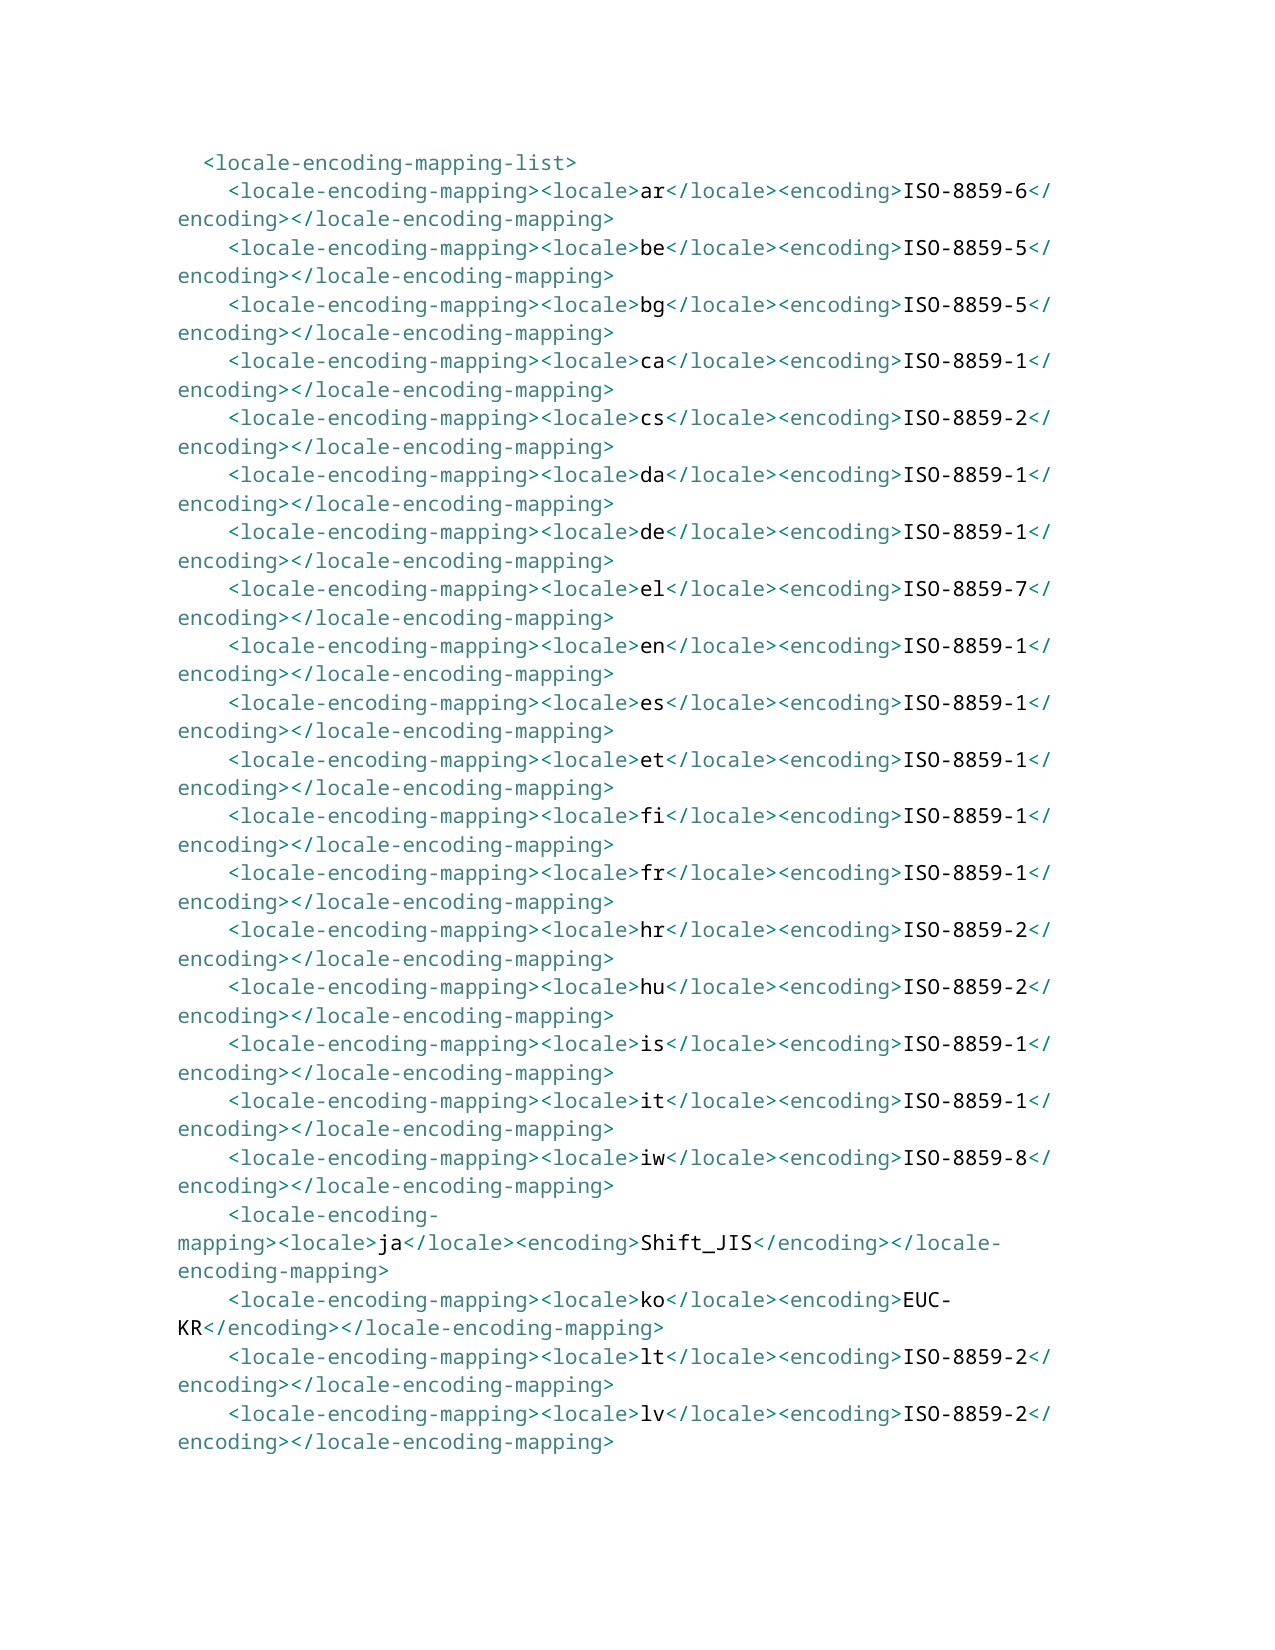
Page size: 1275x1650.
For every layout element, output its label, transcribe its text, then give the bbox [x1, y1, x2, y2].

text <locale-encoding-mapping><locale>hu</locale><encoding>ISO-8859-2</encoding></locale-encoding-mapping> [177, 972, 1098, 1029]
text <locale-encoding-mapping><locale>de</locale><encoding>ISO-8859-1</encoding></locale-encoding-mapping> [177, 517, 1098, 574]
text <locale-encoding-mapping><locale>et</locale><encoding>ISO-8859-1</encoding></locale-encoding-mapping> [177, 745, 1098, 802]
text <locale-encoding-mapping><locale>it</locale><encoding>ISO-8859-1</encoding></locale-encoding-mapping> [177, 1086, 1098, 1143]
text <locale-encoding-mapping><locale>fi</locale><encoding>ISO-8859-1</encoding></locale-encoding-mapping> [177, 802, 1098, 858]
text <locale-encoding-mapping><locale>ko</locale><encoding>EUC-KR</encoding></locale-encoding-mapping> [177, 1285, 1098, 1342]
text <locale-encoding-mapping><locale>fr</locale><encoding>ISO-8859-1</encoding></locale-encoding-mapping> [177, 858, 1098, 915]
text <locale-encoding-mapping><locale>el</locale><encoding>ISO-8859-7</encoding></locale-encoding-mapping> [177, 574, 1098, 631]
text <locale-encoding-mapping><locale>hr</locale><encoding>ISO-8859-2</encoding></locale-encoding-mapping> [177, 915, 1098, 972]
text <locale-encoding-mapping-list> [177, 148, 1098, 176]
text <locale-encoding-mapping><locale>ca</locale><encoding>ISO-8859-1</encoding></locale-encoding-mapping> [177, 347, 1098, 403]
text <locale-encoding-mapping><locale>bg</locale><encoding>ISO-8859-5</encoding></locale-encoding-mapping> [177, 290, 1098, 347]
text <locale-encoding-mapping><locale>be</locale><encoding>ISO-8859-5</encoding></locale-encoding-mapping> [177, 233, 1098, 290]
text <locale-encoding-mapping><locale>cs</locale><encoding>ISO-8859-2</encoding></locale-encoding-mapping> [177, 403, 1098, 460]
text <locale-encoding-mapping><locale>iw</locale><encoding>ISO-8859-8</encoding></locale-encoding-mapping> [177, 1143, 1098, 1200]
text <locale-encoding-mapping><locale>lt</locale><encoding>ISO-8859-2</encoding></locale-encoding-mapping> [177, 1342, 1098, 1399]
text <locale-encoding-mapping><locale>da</locale><encoding>ISO-8859-1</encoding></locale-encoding-mapping> [177, 460, 1098, 517]
text <locale-encoding-mapping><locale>ja</locale><encoding>Shift_JIS</encoding></locale-encoding-mapping> [177, 1200, 1098, 1285]
text <locale-encoding-mapping><locale>es</locale><encoding>ISO-8859-1</encoding></locale-encoding-mapping> [177, 688, 1098, 745]
text <locale-encoding-mapping><locale>en</locale><encoding>ISO-8859-1</encoding></locale-encoding-mapping> [177, 631, 1098, 688]
text <locale-encoding-mapping><locale>ar</locale><encoding>ISO-8859-6</encoding></locale-encoding-mapping> [177, 176, 1098, 233]
text <locale-encoding-mapping><locale>lv</locale><encoding>ISO-8859-2</encoding></locale-encoding-mapping> [177, 1399, 1098, 1456]
text <locale-encoding-mapping><locale>is</locale><encoding>ISO-8859-1</encoding></locale-encoding-mapping> [177, 1029, 1098, 1086]
